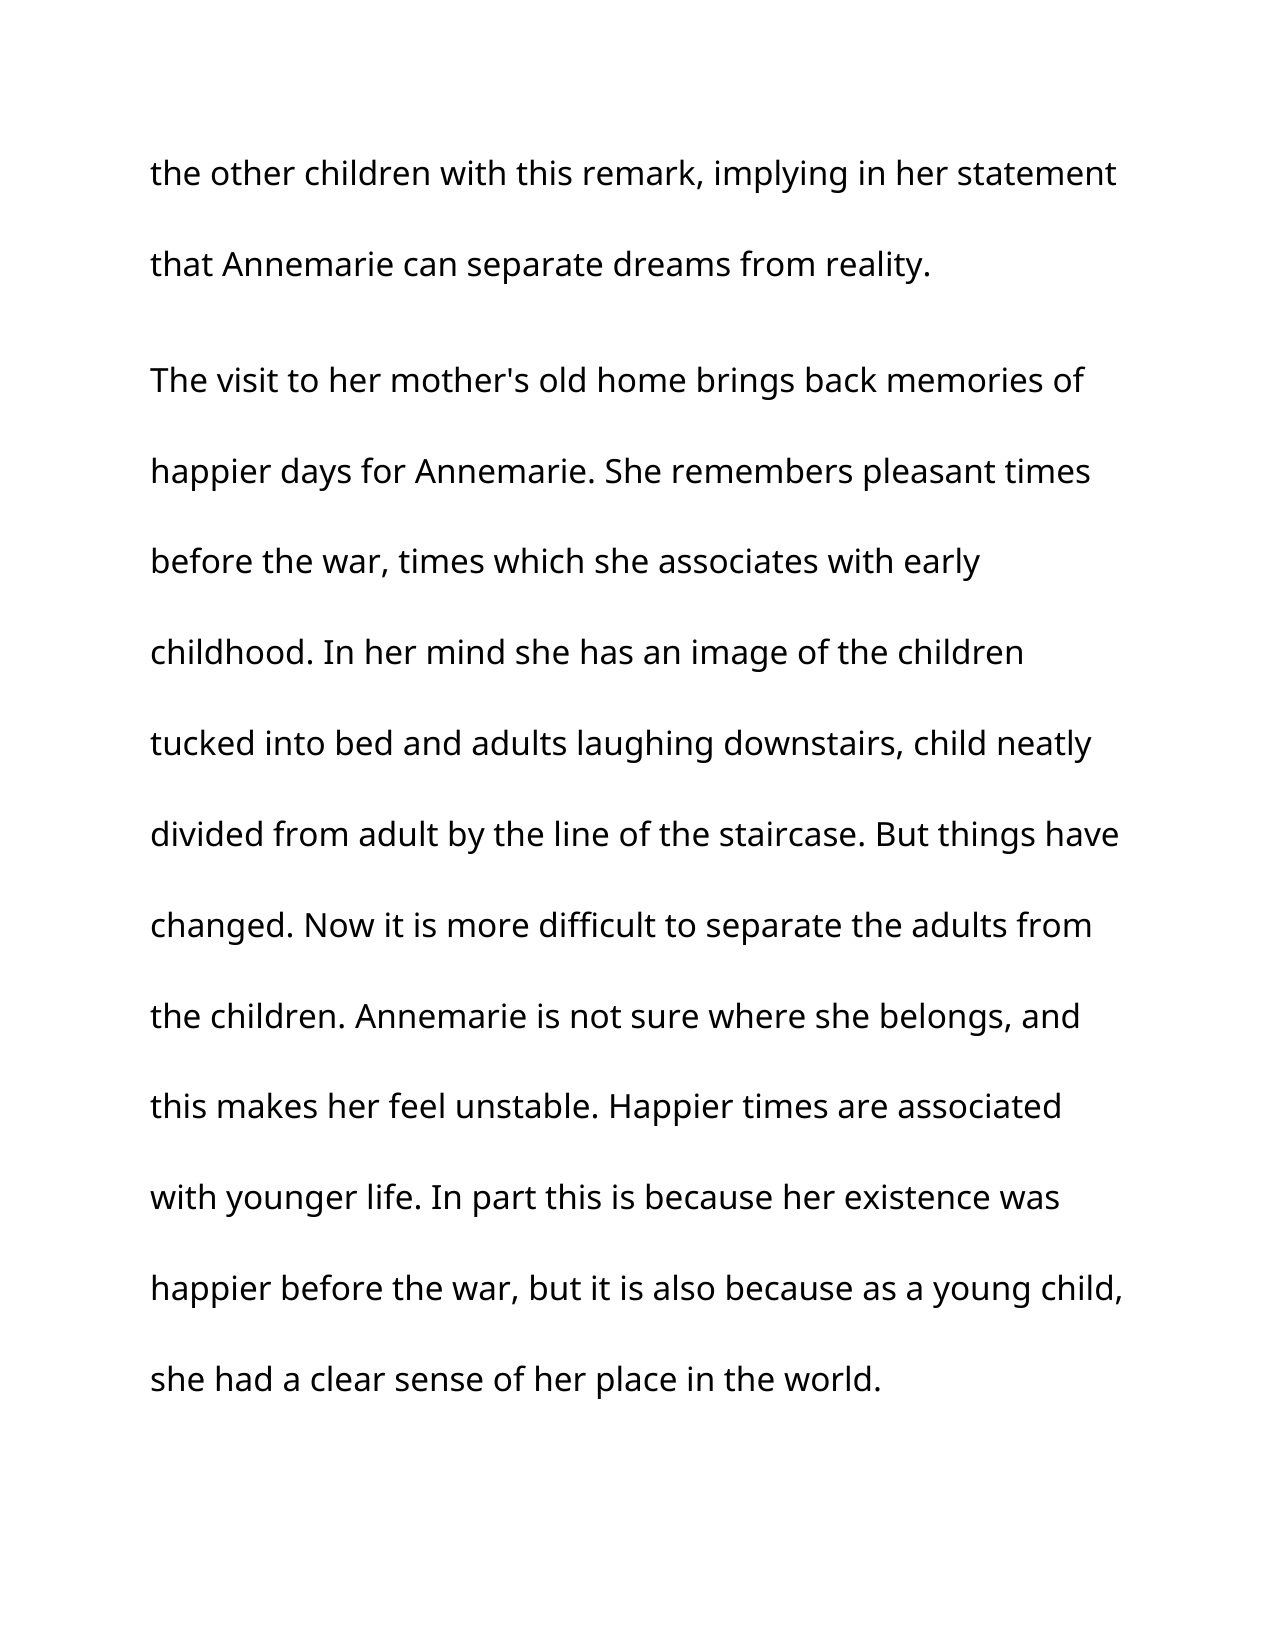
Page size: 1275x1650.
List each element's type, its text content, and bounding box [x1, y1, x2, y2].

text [150, 150, 1125, 286]
text The visit to her mother's old home brings back memories of happier days for Annemarie. She remembers pleasant times before the war, times which she associates with early childhood. In her mind she has an image of the children tucked into bed and adults laughing downstairs, child neatly divided from adult by the line of the staircase. But things have changed. Now it is more difficult to separate the adults from the children. Annemarie is not sure where she belongs, and this makes her feel unstable. Happier times are associated with younger life. In part this is because her existence was happier before the war, but it is also because as a young child, she had a clear sense of her place in the world. [150, 357, 1125, 1401]
